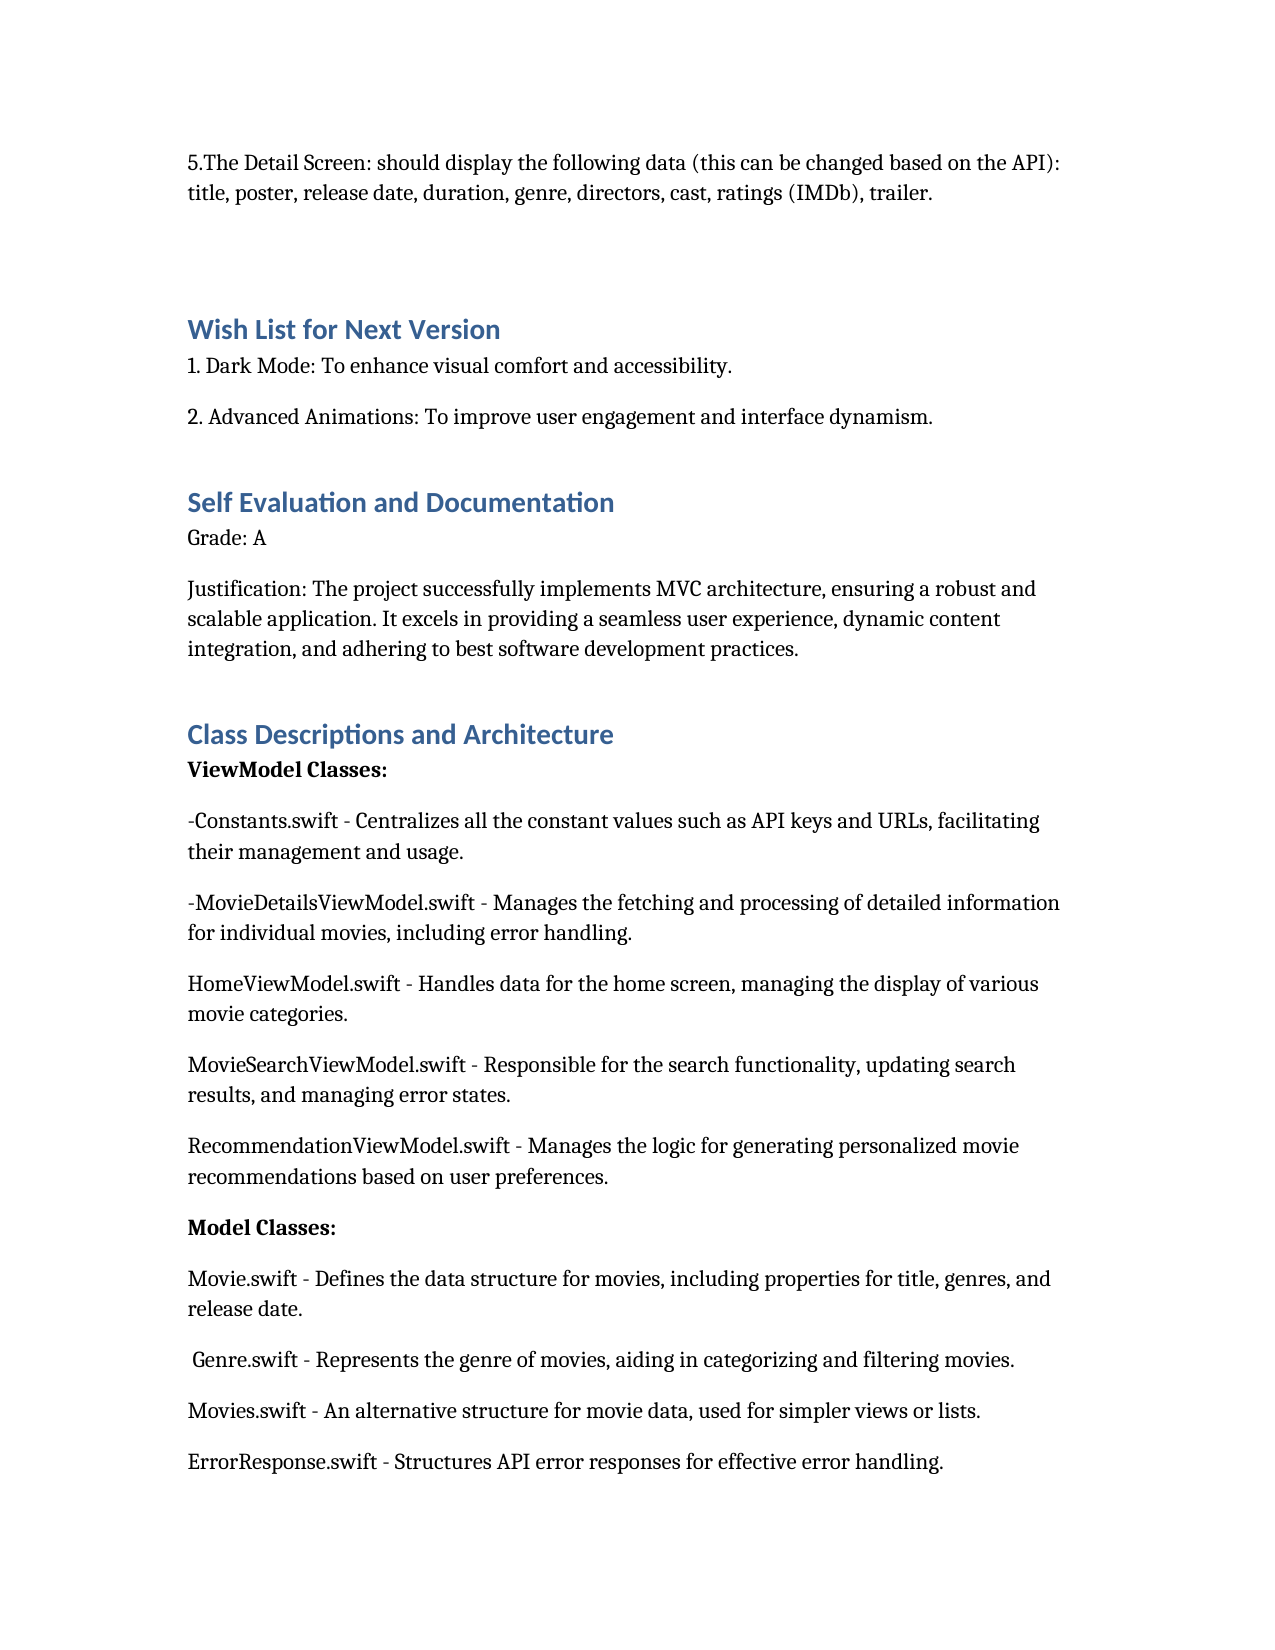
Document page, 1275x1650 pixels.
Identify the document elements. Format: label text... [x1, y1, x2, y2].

text 1. Dark Mode: To enhance visual comfort and accessibility. [187, 352, 1087, 379]
text -Constants.swift - Centralizes all the constant values such as API keys and URLs, facilitating their management and usage. [187, 808, 1087, 865]
text MovieSearchViewModel.swift - Responsible for the search functionality, updating search results, and managing error states. [187, 1052, 1087, 1108]
text HomeViewModel.swift - Handles data for the home screen, managing the display of various movie categories. [187, 971, 1087, 1027]
text Movie.swift - Defines the data structure for movies, including properties for title, genres, and release date. [187, 1266, 1087, 1322]
subtitle Wish List for Next Version [187, 311, 1087, 347]
text Movies.swift - An alternative structure for movie data, used for simpler views or lists. [187, 1398, 1087, 1424]
text Model Classes: [187, 1214, 1087, 1241]
text ViewModel Classes: [187, 757, 1087, 783]
text 5.The Detail Screen: should display the following data (this can be changed based on the API): title, poster, release date, duration, genre, directors, cast, ratings (IMDb), trailer. [187, 150, 1087, 207]
text Genre.swift - Represents the genre of movies, aiding in categorizing and filtering movies. [187, 1347, 1087, 1373]
text RecommendationViewModel.swift - Manages the logic for generating personalized movie recommendations based on user preferences. [187, 1133, 1087, 1190]
subtitle Class Descriptions and Architecture [187, 716, 1087, 752]
text Justification: The project successfully implements MVC architecture, ensuring a robust and scalable application. It excels in providing a seamless user experience, dynamic content integration, and adhering to best software development practices. [187, 576, 1087, 662]
text 2. Advanced Animations: To improve user engagement and interface dynamism. [187, 403, 1087, 430]
text ErrorResponse.swift - Structures API error responses for effective error handling. [187, 1449, 1087, 1475]
text -MovieDetailsViewModel.swift - Manages the fetching and processing of detailed information for individual movies, including error handling. [187, 889, 1087, 946]
subtitle Self Evaluation and Documentation [187, 484, 1087, 519]
text Grade: A [187, 524, 1087, 551]
